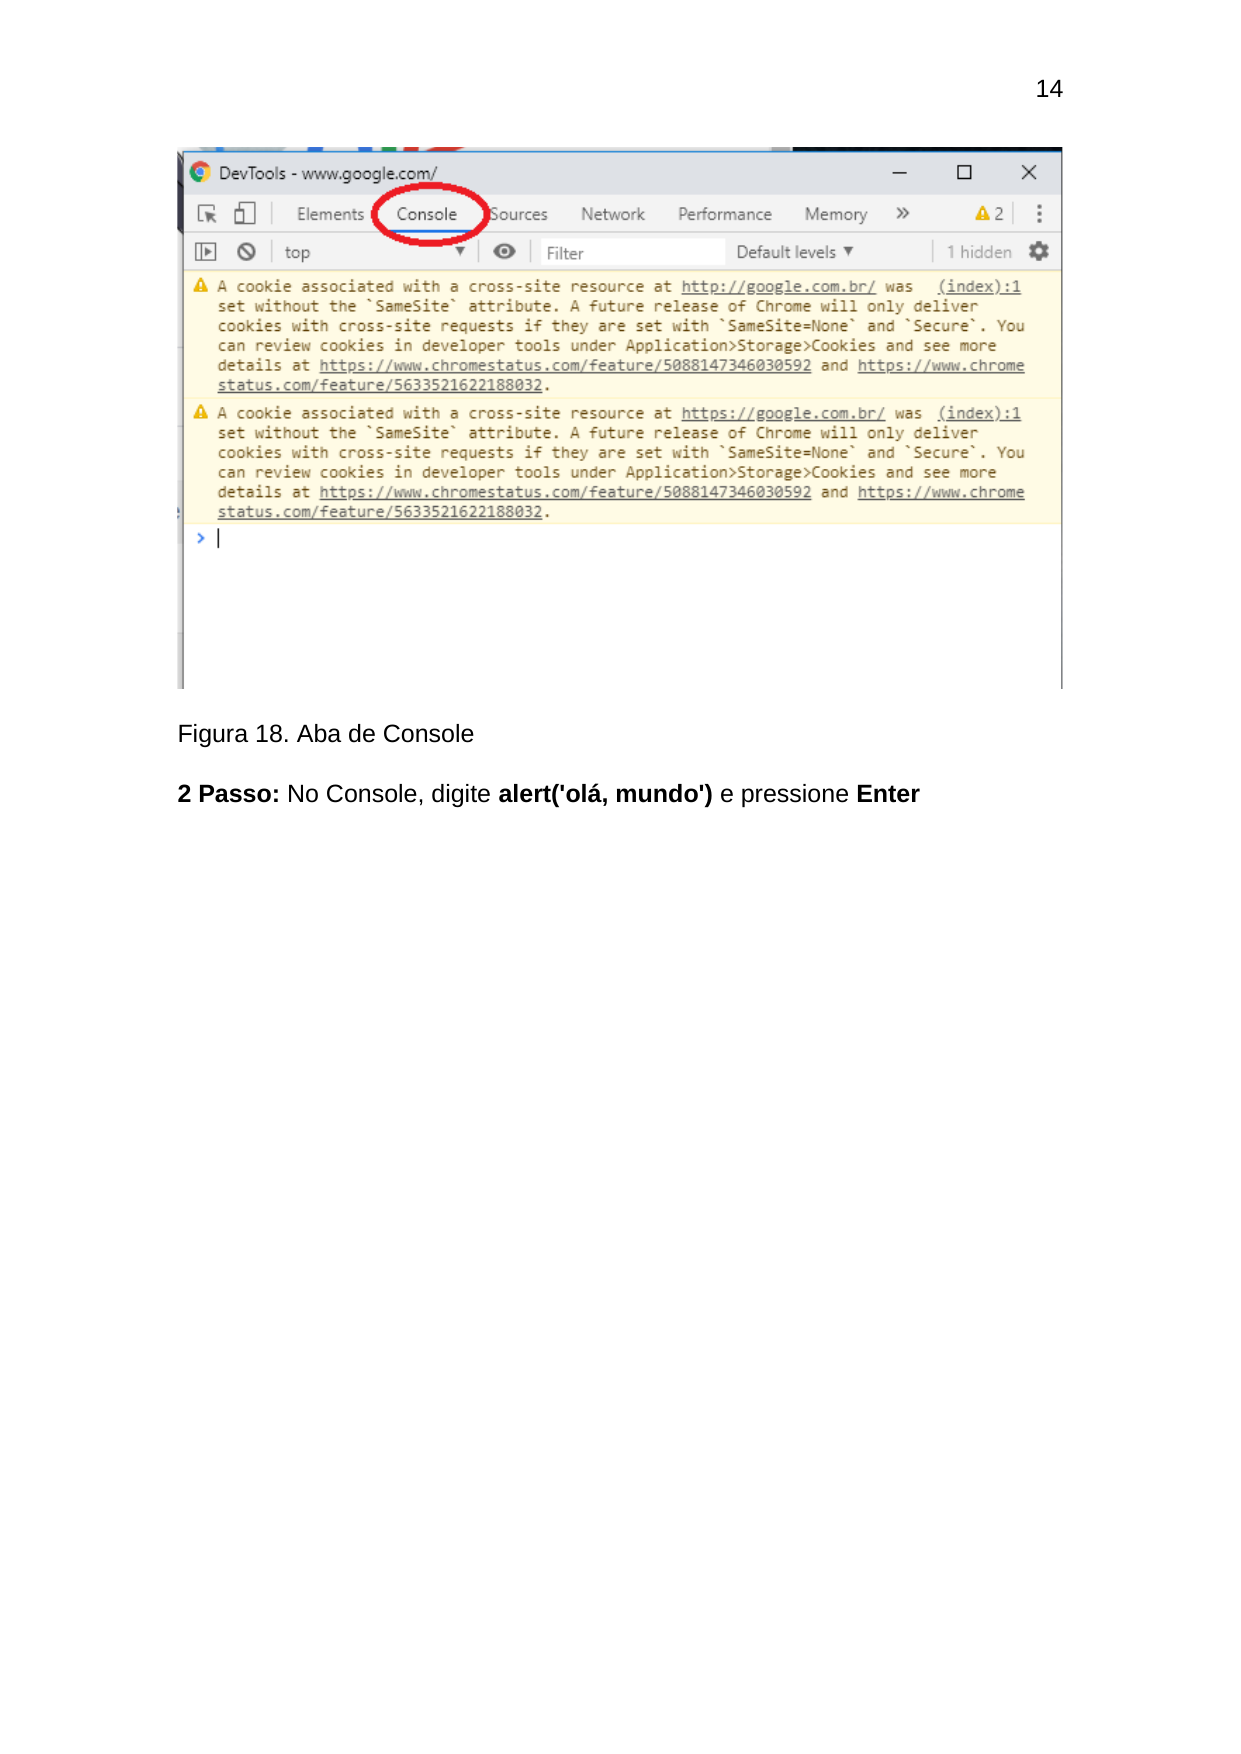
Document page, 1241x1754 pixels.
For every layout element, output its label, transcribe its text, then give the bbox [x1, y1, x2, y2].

text 2 Passo: No Console, digite alert('olá, mundo') e pressione Enter [177, 779, 1063, 808]
text Figura 18. Aba de Console [177, 719, 1063, 748]
picture [177, 147, 1063, 689]
